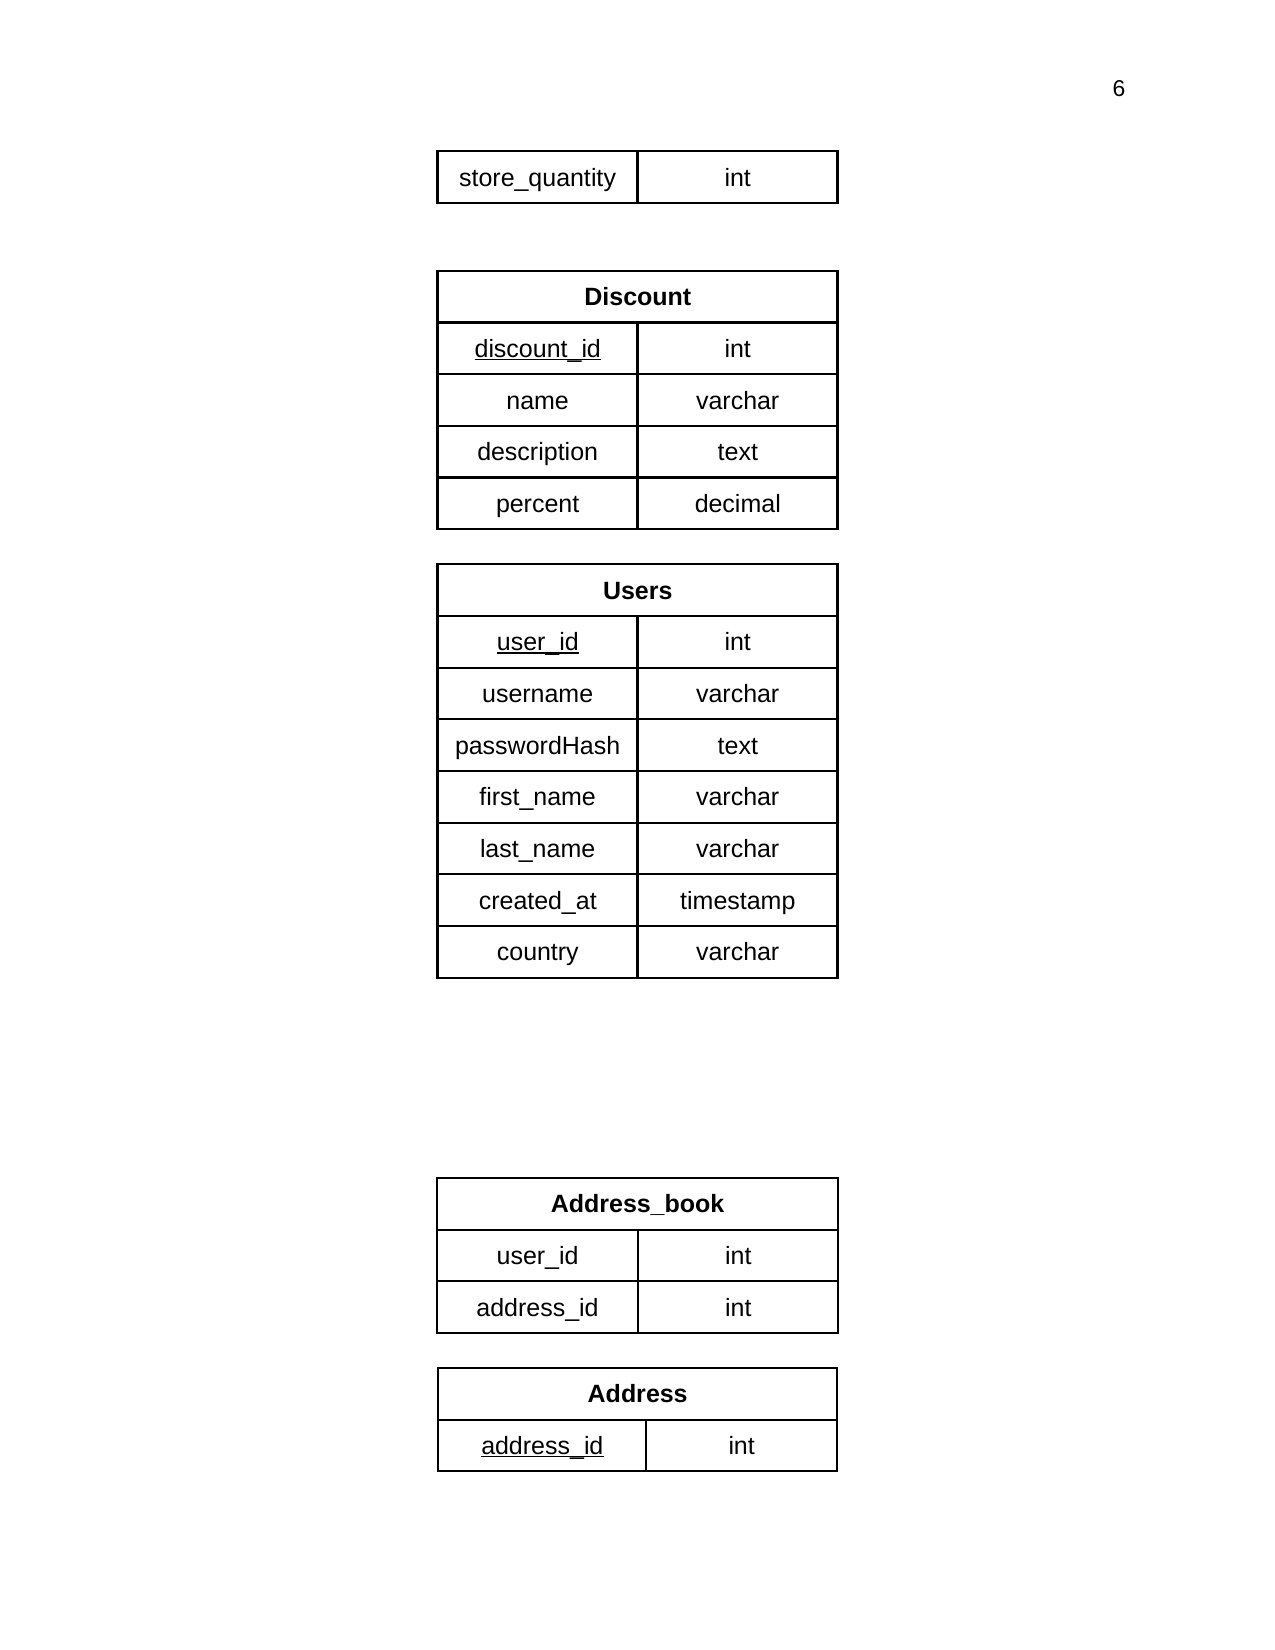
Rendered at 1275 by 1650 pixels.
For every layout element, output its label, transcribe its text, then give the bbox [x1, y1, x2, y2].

table_cell text [639, 427, 836, 476]
table_cell varchar [639, 824, 836, 873]
table_cell int [639, 324, 836, 373]
table_cell user_id [439, 617, 636, 667]
table_cell int [639, 617, 836, 667]
table_cell name [439, 375, 636, 425]
table_cell decimal [639, 479, 836, 528]
table_cell address_id [439, 1421, 645, 1470]
table_cell discount_id [439, 324, 636, 373]
table_cell int [647, 1421, 836, 1470]
table_cell text [639, 720, 836, 770]
table_cell user_id [438, 1231, 637, 1280]
table_header Address [439, 1369, 836, 1418]
table_cell created_at [439, 875, 636, 925]
table_cell first_name [439, 772, 636, 822]
table_cell store_quantity [439, 152, 636, 202]
table_cell varchar [639, 772, 836, 822]
table_cell username [439, 669, 636, 718]
table_cell timestamp [639, 875, 836, 925]
table_cell country [439, 927, 636, 977]
table_cell int [639, 152, 836, 202]
table_cell varchar [639, 927, 836, 977]
table_cell last_name [439, 824, 636, 873]
table_cell int [639, 1231, 837, 1280]
table_header Users [439, 565, 836, 615]
table_cell varchar [639, 669, 836, 718]
table_cell varchar [639, 375, 836, 425]
table_header Address_book [438, 1179, 837, 1228]
table_cell percent [439, 479, 636, 528]
table_cell address_id [438, 1282, 637, 1332]
table_header Discount [439, 272, 836, 321]
table_cell description [439, 427, 636, 476]
table_cell passwordHash [439, 720, 636, 770]
table_cell int [639, 1282, 837, 1332]
